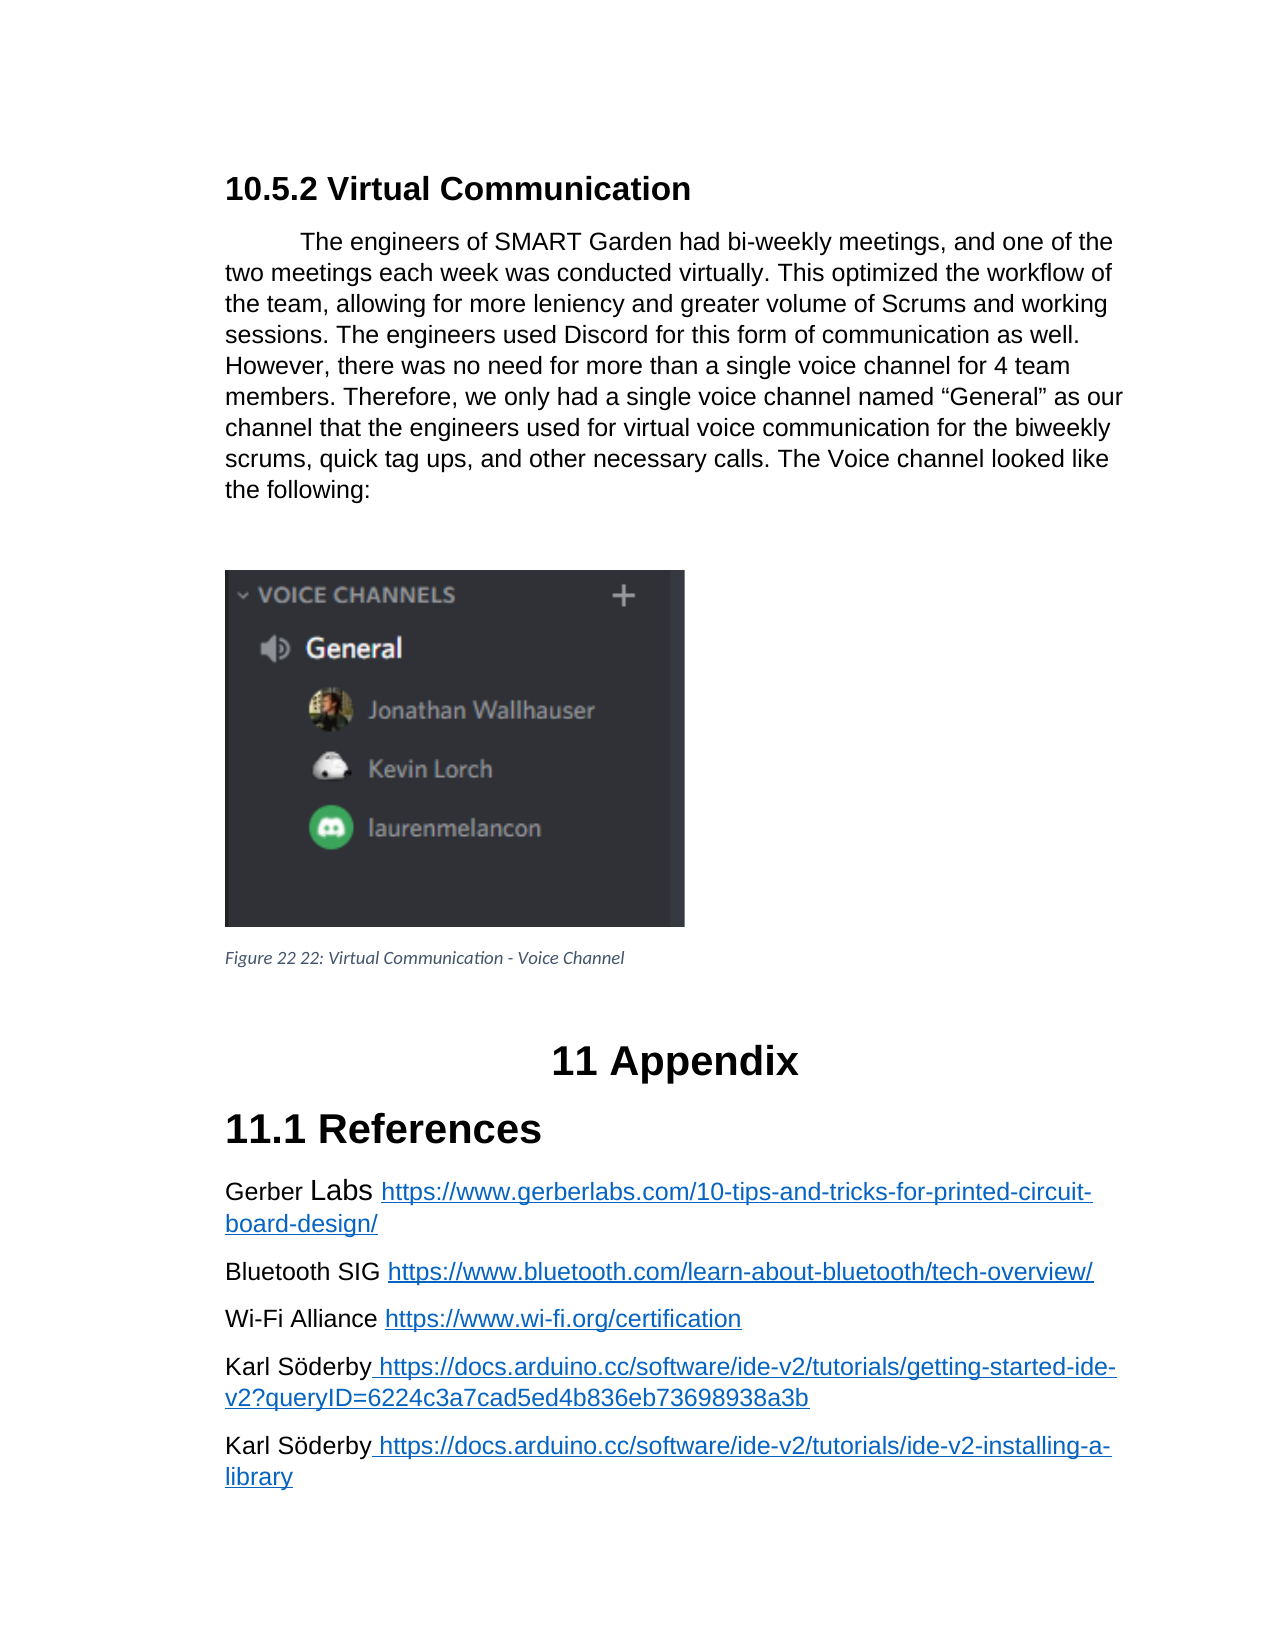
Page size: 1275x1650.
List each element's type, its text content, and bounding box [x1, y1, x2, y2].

text Figure 22 22: Virtual Communication - Voice Channel [225, 946, 1125, 969]
text 11.1 References [225, 1105, 1125, 1153]
text 10.5.2 Virtual Communication [225, 168, 1125, 207]
text Bluetooth SIG https://www.bluetooth.com/learn-about-bluetooth/tech-overview/ [225, 1257, 1125, 1285]
text Karl Söderby https://docs.arduino.cc/software/ide-v2/tutorials/getting-started-ide-v2?queryID=6224c3a7cad5ed4b836eb73698938a3b [225, 1352, 1125, 1412]
text 11 Appendix [225, 1036, 1125, 1084]
text Wi-Fi Alliance https://www.wi-fi.org/certification [225, 1304, 1125, 1333]
text Gerber Labs https://www.gerberlabs.com/10-tips-and-tricks-for-printed-circuit-board-design/ [225, 1173, 1125, 1238]
picture [225, 570, 685, 927]
text Karl Söderby https://docs.arduino.cc/software/ide-v2/tutorials/ide-v2-installing-a-library [225, 1431, 1125, 1491]
text The engineers of SMART Garden had bi-weekly meetings, and one of the two meetings each week was conducted virtually. This optimized the workflow of the team, allowing for more leniency and greater volume of Scrums and working sessions. The engineers used Discord for this form of communication as well. However, there was no need for more than a single voice channel for 4 team members. Therefore, we only had a single voice channel named “General” as our channel that the engineers used for virtual voice communication for the biweekly scrums, quick tag ups, and other necessary calls. The Voice channel looked like the following: [225, 227, 1125, 504]
